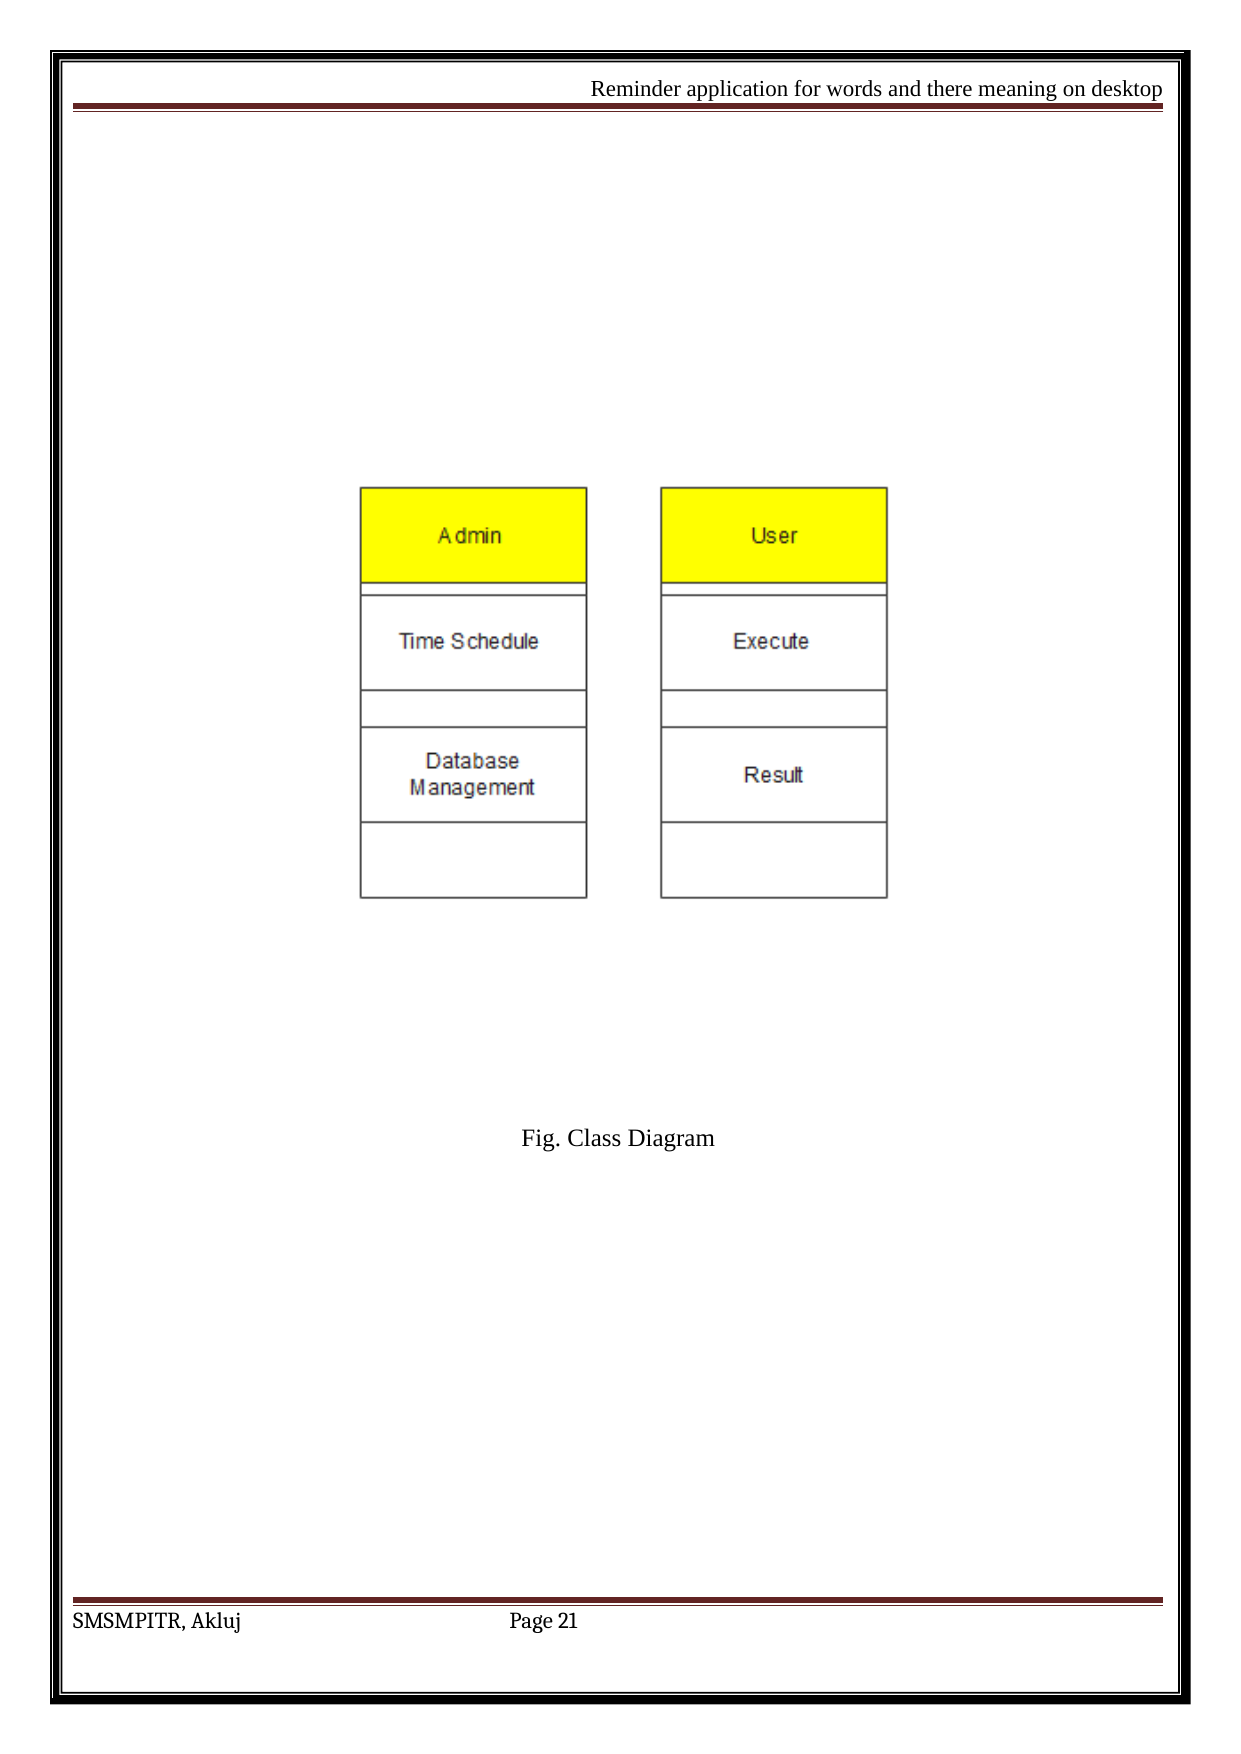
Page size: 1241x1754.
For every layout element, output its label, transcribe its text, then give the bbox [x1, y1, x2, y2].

text Fig. Class Diagram [73, 1123, 1163, 1152]
picture [282, 285, 954, 1075]
